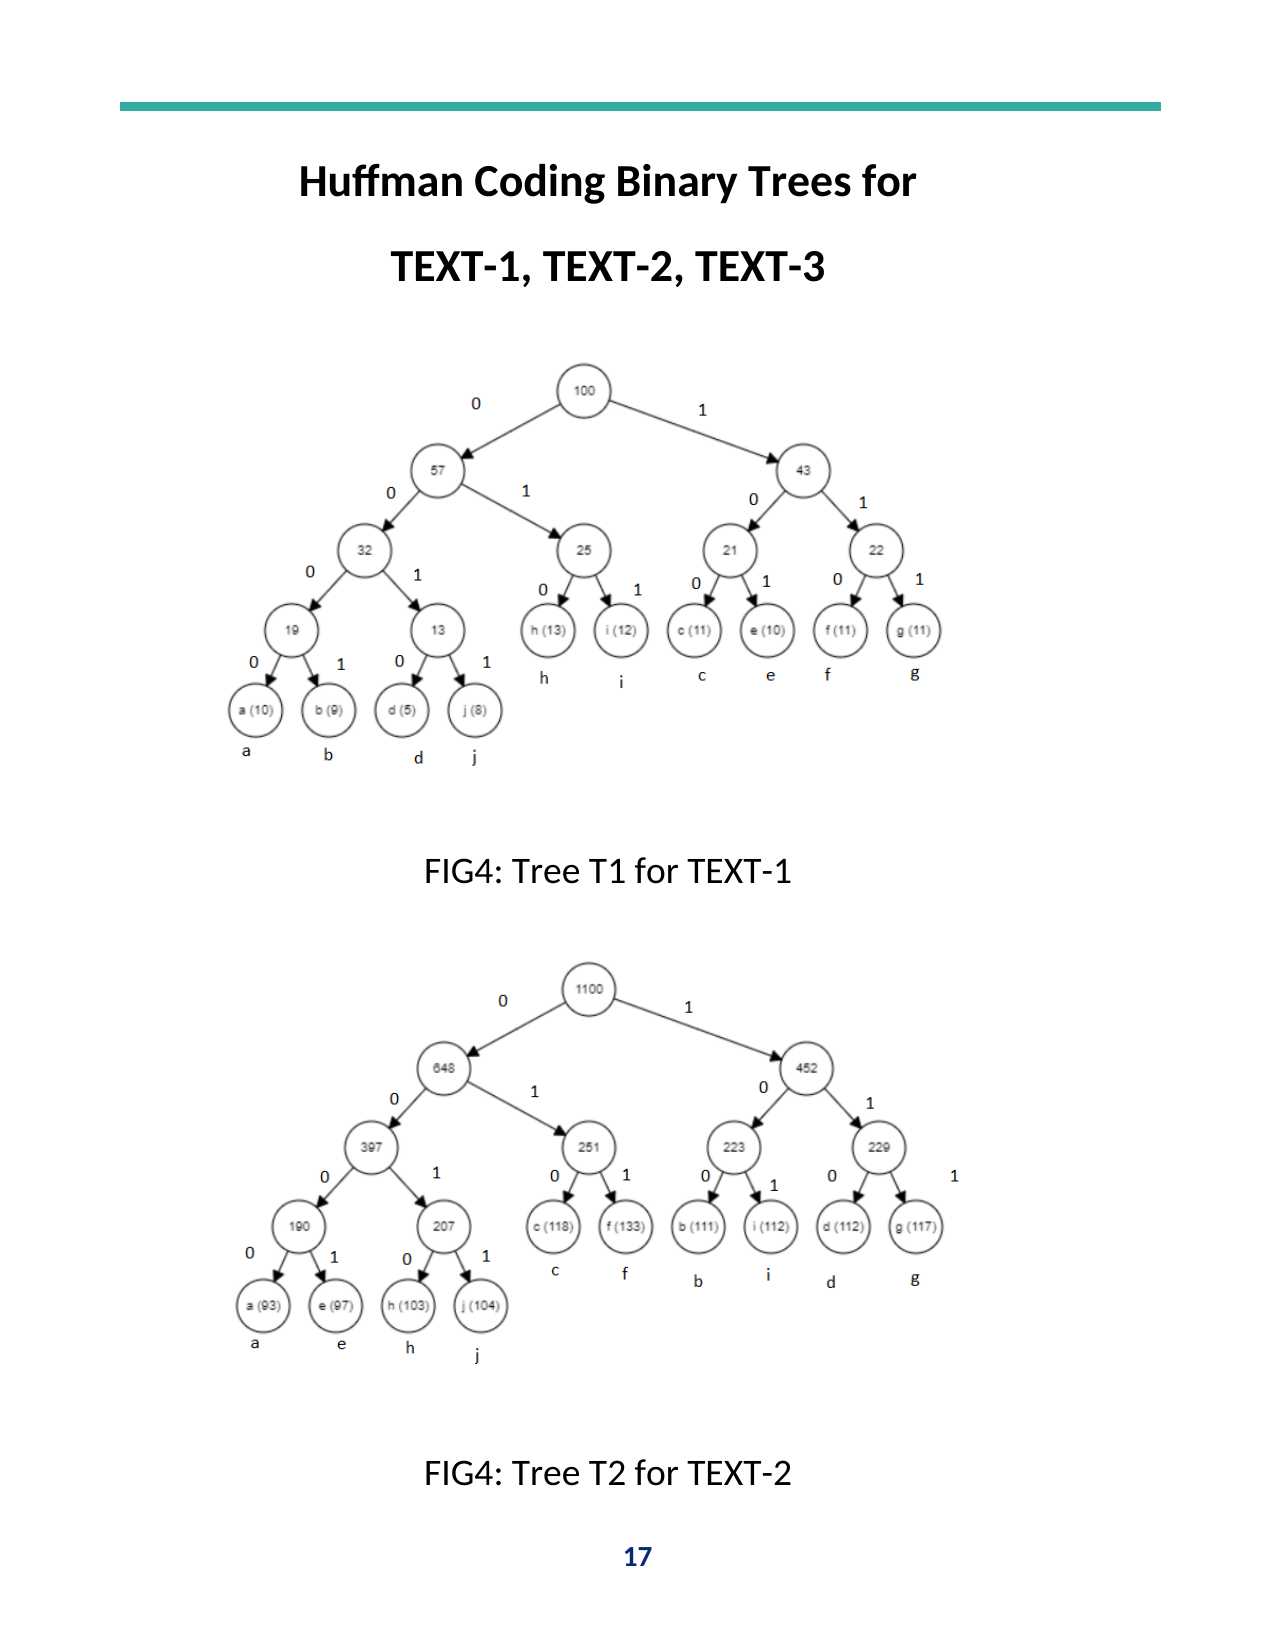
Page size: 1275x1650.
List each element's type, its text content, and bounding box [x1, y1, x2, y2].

text TEXT-1, TEXT-2, TEXT-3 [61, 237, 1155, 293]
picture [204, 920, 1012, 1423]
text FIG4: Tree T1 for TEXT-1 [61, 847, 1155, 893]
picture [197, 322, 1019, 821]
text FIG4: Tree T2 for TEXT-2 [61, 1449, 1155, 1495]
text Huffman Coding Binary Trees for [61, 152, 1155, 208]
